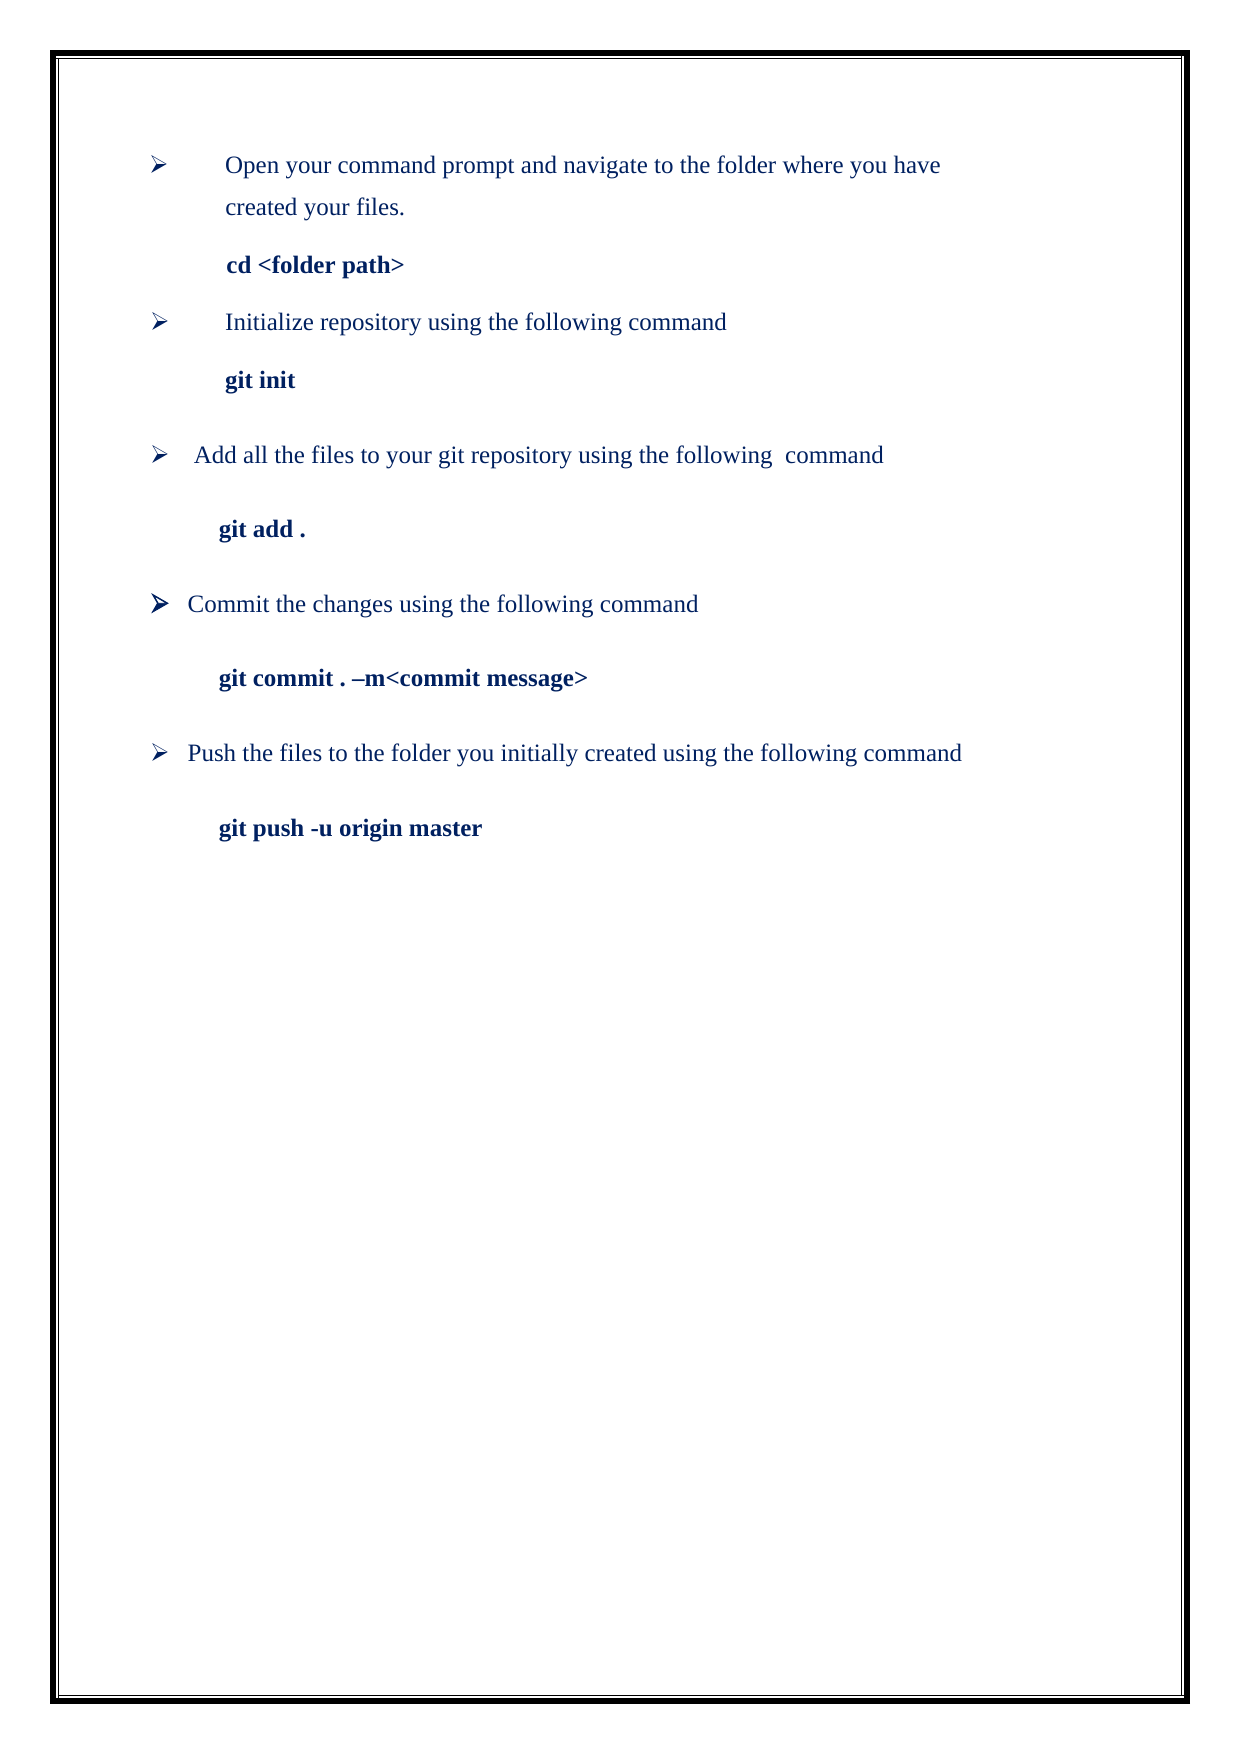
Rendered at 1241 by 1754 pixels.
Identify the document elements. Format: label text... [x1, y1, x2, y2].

text git push -u origin master [187, 813, 1068, 841]
list Initialize repository using the following command [150, 307, 1137, 336]
list Open your command prompt and navigate to the folder where you have [149, 150, 1142, 179]
list Push the files to the folder you initially created using the following command [150, 738, 1068, 767]
text created your files. [150, 192, 1074, 221]
list Commit the changes using the following command [150, 589, 927, 618]
text git init [225, 365, 1137, 394]
text git commit . –m<commit message> [187, 663, 927, 692]
text git add . [187, 514, 927, 543]
list Add all the files to your git repository using the following command [150, 440, 979, 468]
text cd <folder path> [226, 250, 1137, 278]
